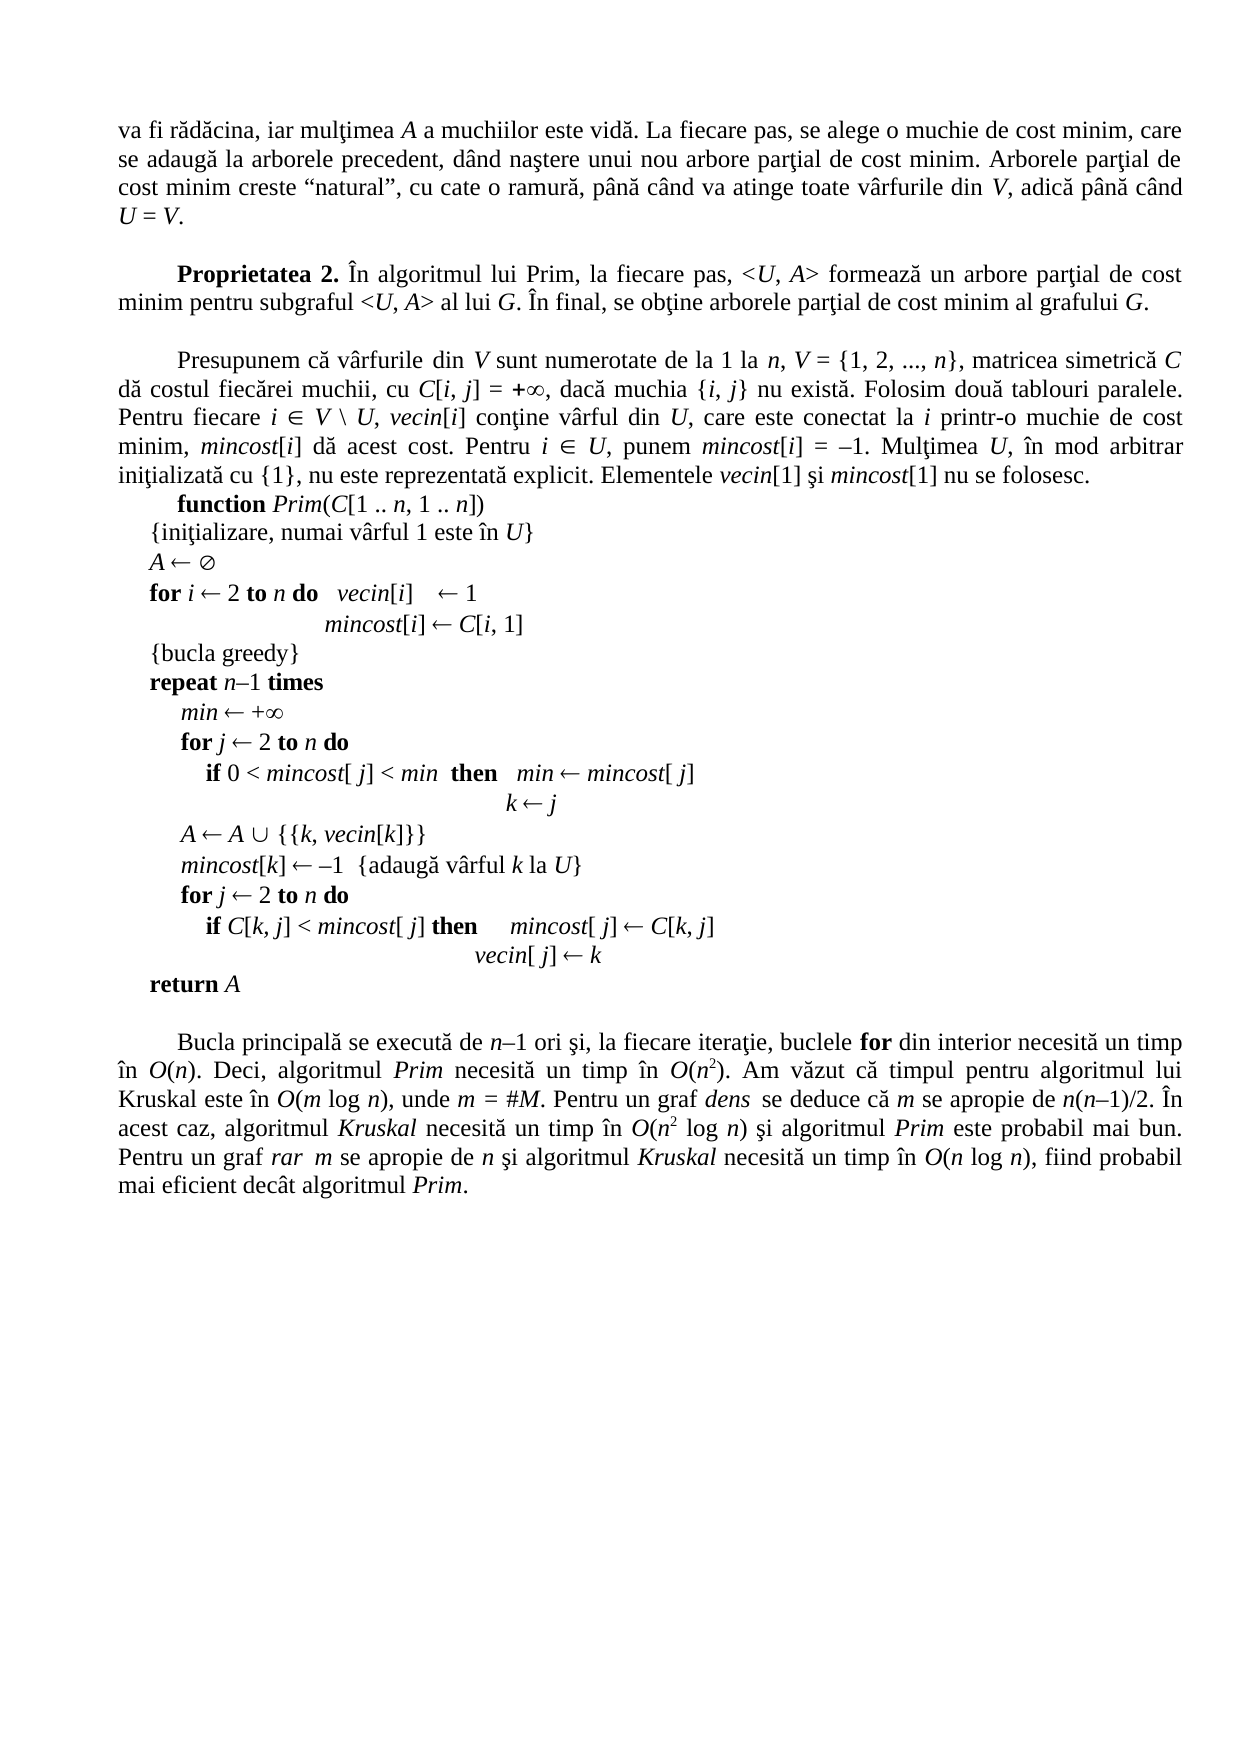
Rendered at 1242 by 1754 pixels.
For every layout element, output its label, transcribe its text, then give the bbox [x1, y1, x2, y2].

text va fi rădăcina, iar mulţimea A a muchiilor este vidă. La fiecare pas, se alege o muchie de cost minim, care se adaugă la arborele precedent, dând naştere unui nou arbore parţial de cost minim. Arborele parţial de cost minim creste “natural”, cu cate o ramură, până când va atinge toate vârfurile din V, adică până când U = V. [118, 115, 1183, 230]
text repeat n–1 times [149, 667, 1194, 696]
text if C[k, j] < mincost[ j] then mincost[ j] ¬ C[k, j] [206, 910, 1194, 940]
text Proprietatea 2. În algoritmul lui Prim, la fiecare pas, <U, A> formează un arbore parţial de cost minim pentru subgraful <U, A> al lui G. În final, se obţine arborele parţial de cost minim al grafului G. [118, 259, 1182, 316]
text if 0 < mincost[ j] < min then min ¬ mincost[ j] [206, 757, 1194, 787]
text for j ¬ 2 to n do [181, 726, 1194, 757]
text for i ¬ 2 to n do vecin[i] ¬ 1 [149, 577, 1194, 608]
text function Prim(C[1 .. n, 1 .. n]) [177, 489, 1194, 518]
text min ¬ +¥ [181, 696, 1194, 726]
text return A [149, 969, 1194, 998]
text k ¬ j [506, 787, 1194, 818]
text A ¬ Æ [149, 546, 1194, 577]
text Presupunem că vârfurile din V sunt numerotate de la 1 la n, V = {1, 2, ..., n}, matricea simetrică C dă costul fiecărei muchii, cu C[i, j] = +¥, dacă muchia {i, j} nu există. Folosim două tablouri paralele. Pentru fiecare i Î V \ U, vecin[i] conţine vârful din U, care este conectat la i printr-o muchie de cost minim, mincost[i] dă acest cost. Pentru i Î U, punem mincost[i] = –1. Mulţimea U, în mod arbitrar iniţializată cu {1}, nu este reprezentată explicit. Elementele vecin[1] şi mincost[1] nu se folosesc. [118, 345, 1183, 489]
text Bucla principală se execută de n–1 ori şi, la fiecare iteraţie, buclele for din interior necesită un timp în O(n). Deci, algoritmul Prim necesită un timp în O(n2). Am văzut că timpul pentru algoritmul lui Kruskal este în O(m log n), unde m = #M. Pentru un graf dens se deduce că m se apropie de n(n–1)/2. În acest caz, algoritmul Kruskal necesită un timp în O(n2 log n) şi algoritmul Prim este probabil mai bun. Pentru un graf rar m se apropie de n şi algoritmul Kruskal necesită un timp în O(n log n), fiind probabil mai eficient decât algoritmul Prim. [118, 1027, 1183, 1199]
text for j ¬ 2 to n do [181, 879, 1194, 910]
text mincost[i] ¬ C[i, 1] [324, 608, 1194, 638]
text A ¬ A È {{k, vecin[k]}} [181, 818, 1194, 849]
text {bucla greedy} [149, 638, 1194, 667]
text mincost[k] ¬ –1 {adaugă vârful k la U} [181, 849, 1194, 879]
text {iniţializare, numai vârful 1 este în U} [149, 518, 1194, 546]
text vecin[ j] ¬ k [474, 940, 1194, 969]
